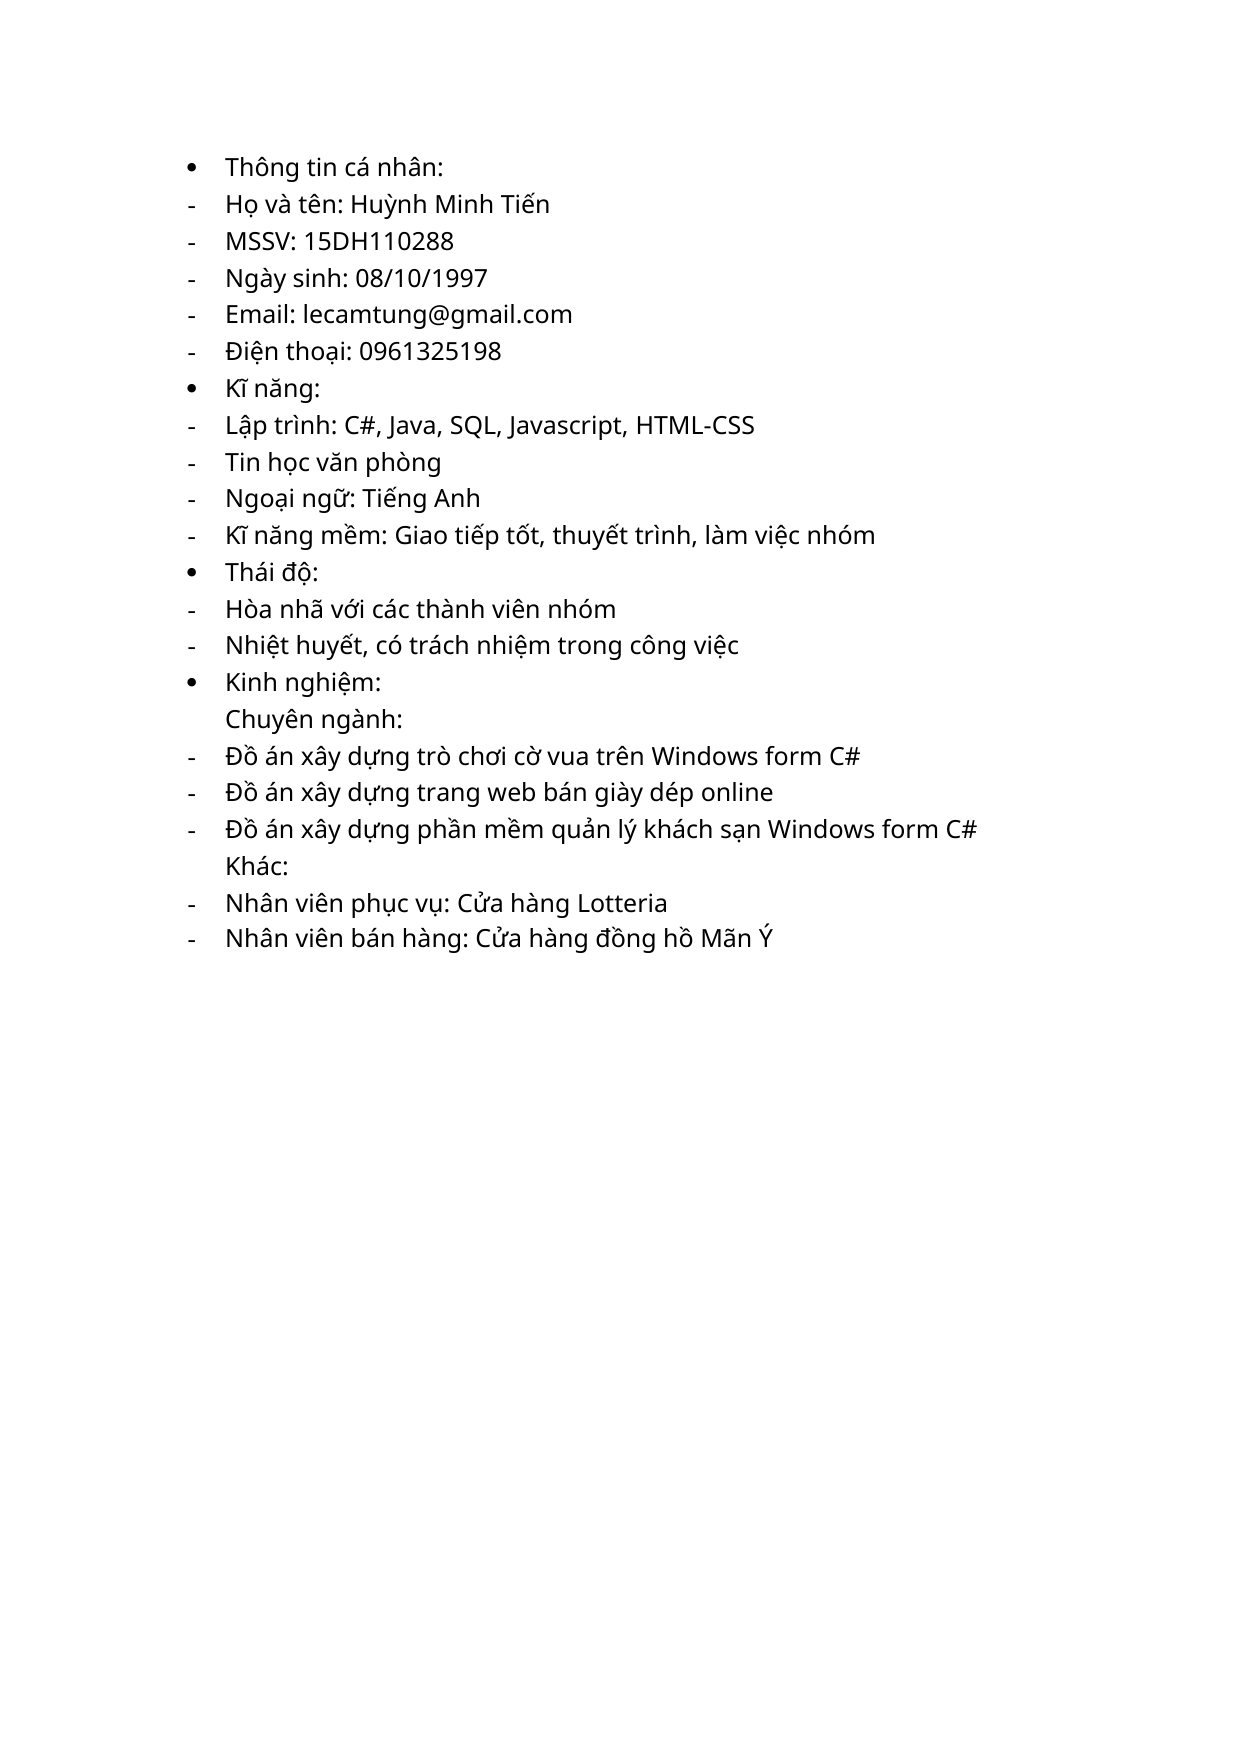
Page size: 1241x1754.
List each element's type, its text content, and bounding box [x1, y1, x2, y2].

list Tin học văn phòng [187, 444, 1090, 478]
list Đồ án xây dựng trang web bán giày dép online [187, 775, 1090, 809]
list Kĩ năng: [187, 371, 1090, 405]
list Thông tin cá nhân: [187, 150, 1090, 184]
list Đồ án xây dựng phần mềm quản lý khách sạn Windows form C# [187, 812, 1090, 846]
list Lập trình: C#, Java, SQL, Javascript, HTML-CSS [187, 407, 1090, 441]
list Email: lecamtung@gmail.com [187, 297, 1090, 331]
list Hòa nhã với các thành viên nhóm [187, 591, 1090, 625]
list Ngoại ngữ: Tiếng Anh [187, 481, 1090, 515]
list Ngày sinh: 08/10/1997 [187, 260, 1090, 294]
list Họ và tên: Huỳnh Minh Tiến [187, 187, 1090, 221]
list Thái độ: [187, 554, 1090, 588]
list Đồ án xây dựng trò chơi cờ vua trên Windows form C# [187, 738, 1090, 772]
list MSSV: 15DH110288 [187, 223, 1090, 258]
list Chuyên ngành: [225, 702, 1090, 736]
list Kinh nghiệm: [187, 665, 1090, 699]
list Điện thoại: 0961325198 [187, 334, 1090, 368]
list Khác: [225, 849, 1090, 883]
list Kĩ năng mềm: Giao tiếp tốt, thuyết trình, làm việc nhóm [187, 518, 1090, 552]
list Nhân viên bán hàng: Cửa hàng đồng hồ Mãn Ý [187, 921, 1090, 955]
list Nhân viên phục vụ: Cửa hàng Lotteria [187, 885, 1090, 919]
list Nhiệt huyết, có trách nhiệm trong công việc [187, 628, 1090, 662]
